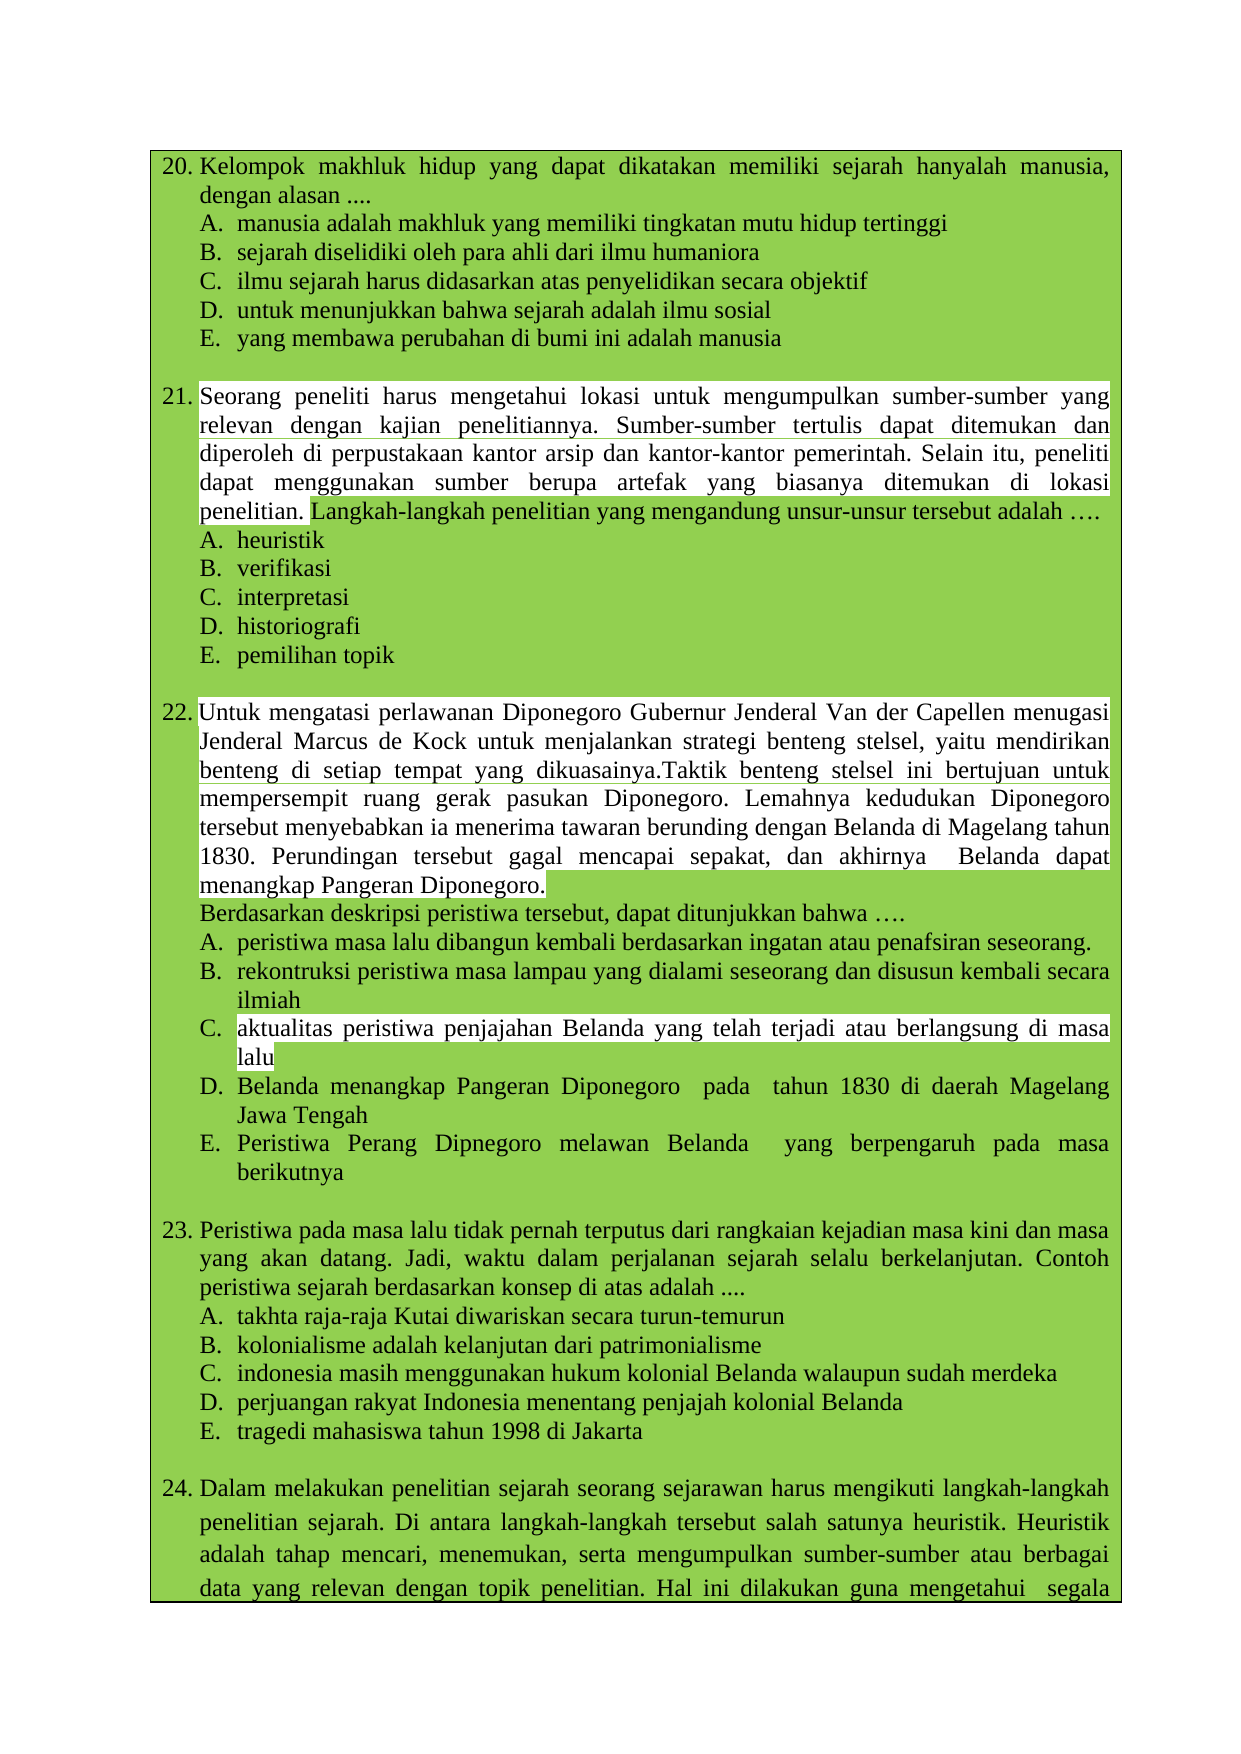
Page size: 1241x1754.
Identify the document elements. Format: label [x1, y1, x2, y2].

table_cell [151, 151, 1121, 1601]
